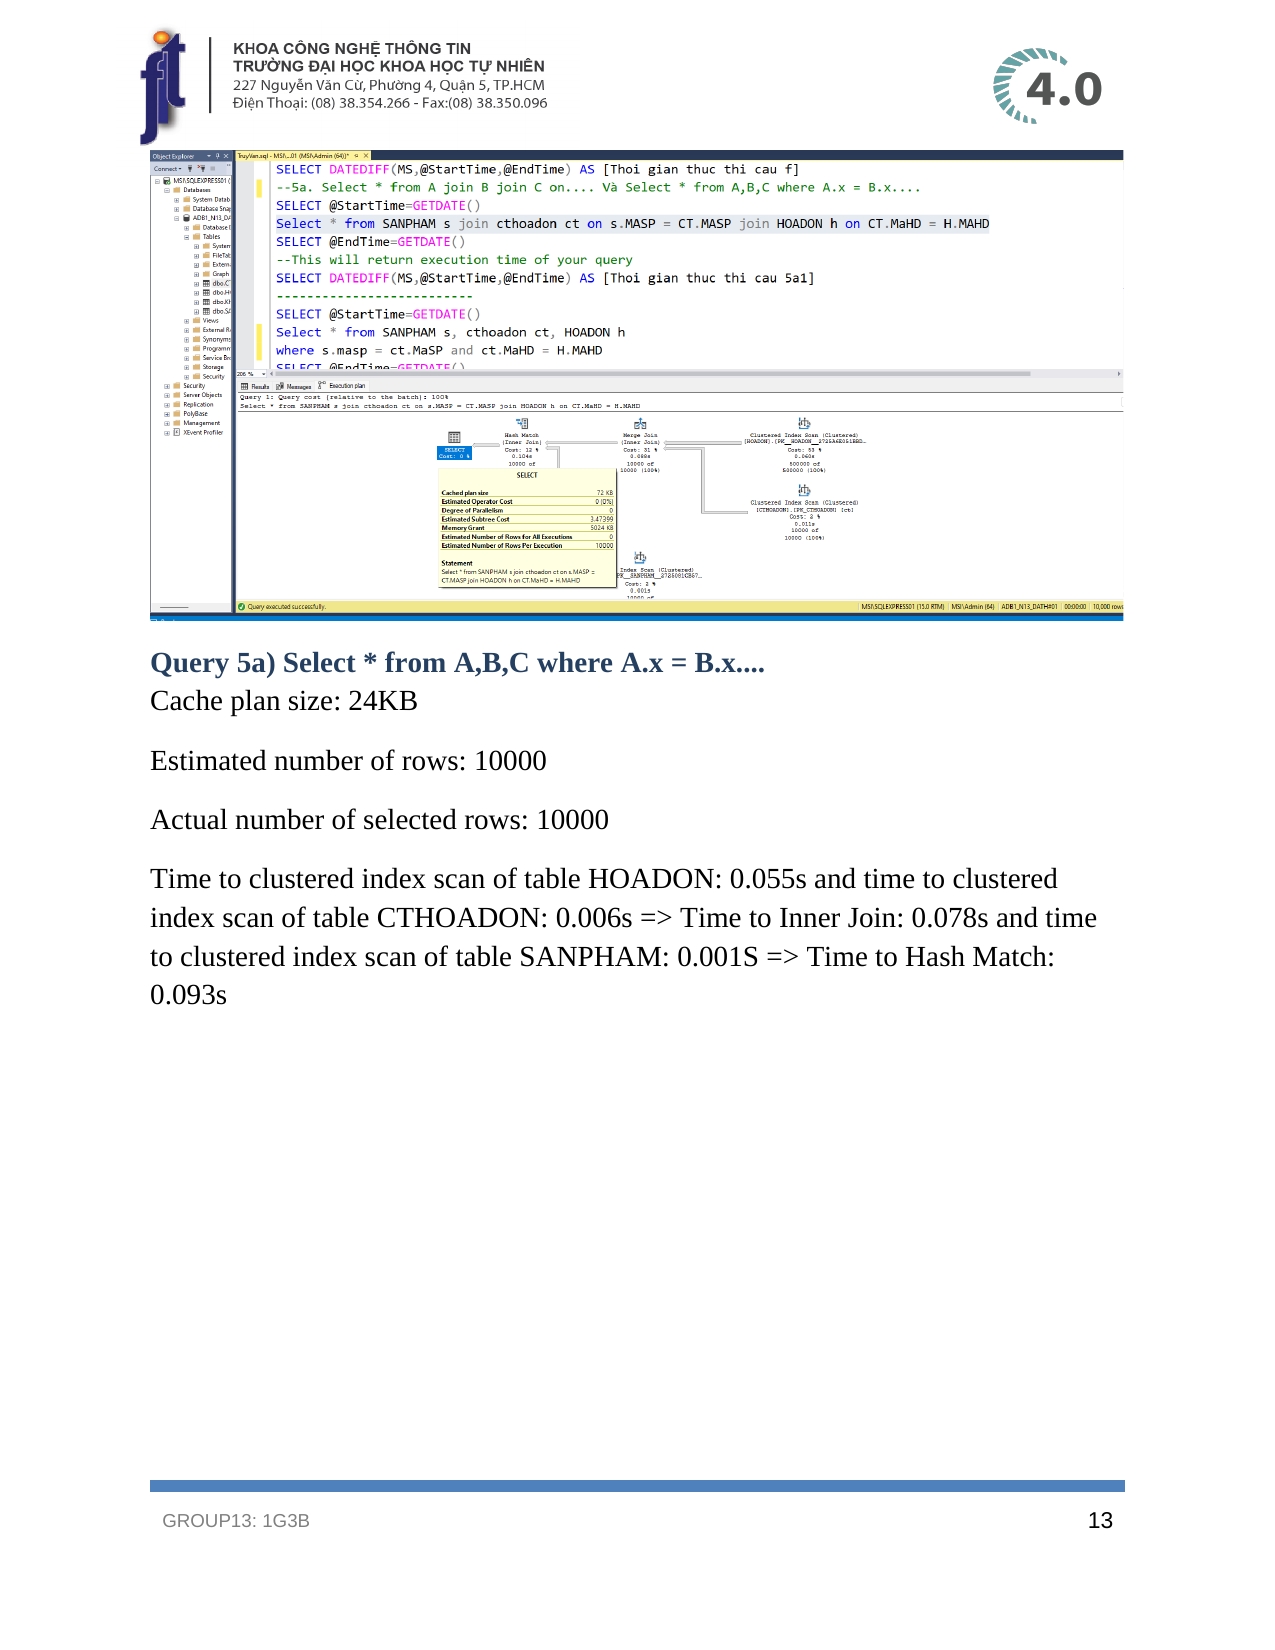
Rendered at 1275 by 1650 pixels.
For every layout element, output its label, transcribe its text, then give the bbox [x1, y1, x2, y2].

subtitle Query 5a) Select * from A,B,C where A.x = B.x.... [150, 645, 1125, 678]
text Estimated number of rows: 10000 [150, 743, 1125, 776]
picture [117, 21, 1124, 621]
picture [985, 41, 1108, 127]
text Cache plan size: 24KB [150, 683, 1125, 717]
text Time to clustered index scan of table HOADON: 0.055s and time to clustered index scan of table CTHOADON: 0.006s => Time to Inner Join: 0.078s and time to clustered index scan of table SANPHAM: 0.001S => Time to Hash Match: 0.093s [150, 862, 1125, 1011]
text Actual number of selected rows: 10000 [150, 802, 1125, 836]
